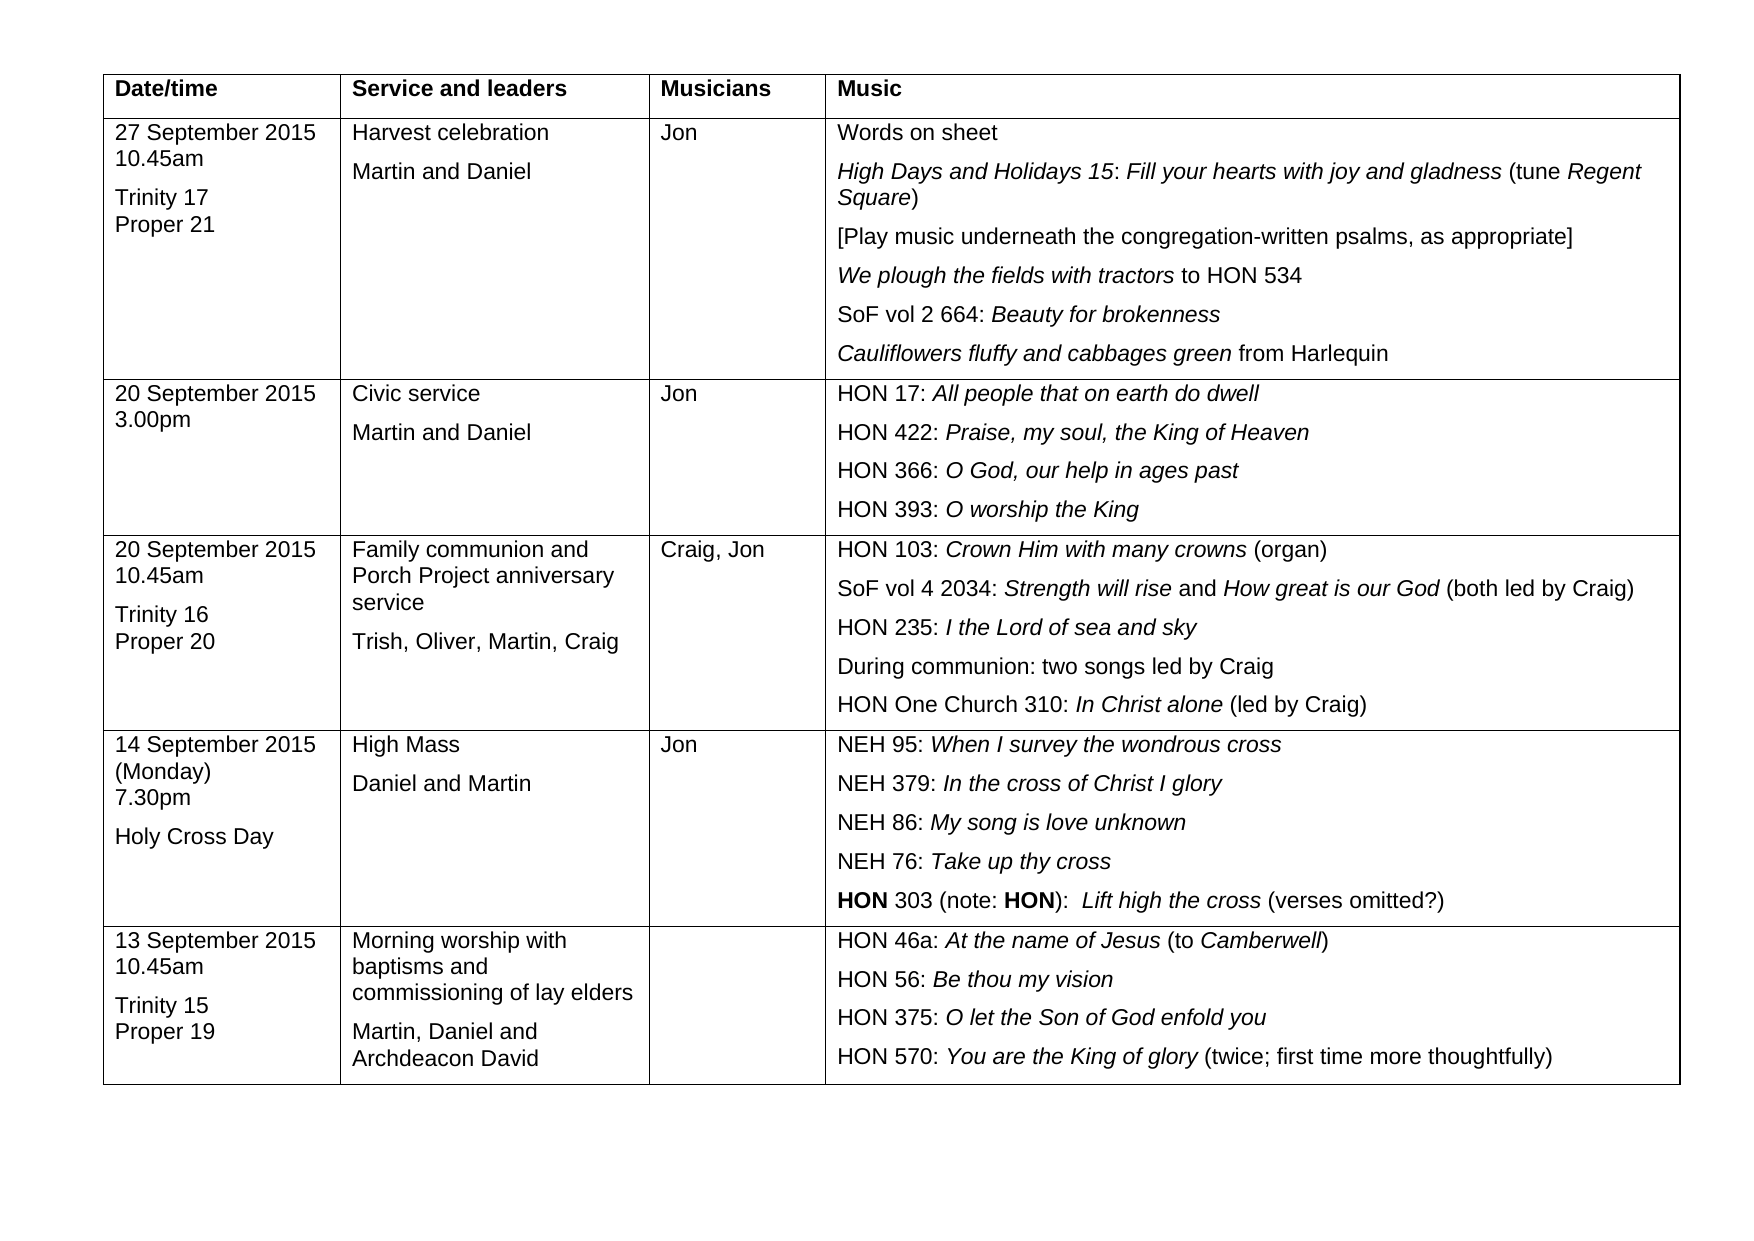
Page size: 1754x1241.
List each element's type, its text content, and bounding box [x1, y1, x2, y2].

table_cell 13 September 2015 10.45am Trinity 15 Proper 19 [104, 927, 340, 1083]
table_cell Jon [650, 380, 825, 535]
table_cell NEH 95: When I survey the wondrous cross NEH 379: In the cross of Christ I glory NEH 86: My song is love unknown NEH 76: Take up thy cross HON 303 (note: HON): Lift high the cross (verses omitted?) [826, 731, 1679, 926]
table_cell Family communion and Porch Project anniversary service Trish, Oliver, Martin, Craig [341, 536, 649, 730]
table_cell Civic service Martin and Daniel [341, 380, 649, 535]
table_cell [650, 927, 825, 1083]
table_header Service and leaders [341, 75, 649, 118]
table_header Musicians [650, 75, 825, 118]
table_cell Harvest celebration Martin and Daniel [341, 119, 649, 378]
table_cell Jon [650, 119, 825, 378]
table_cell 27 September 2015 10.45am Trinity 17 Proper 21 [104, 119, 340, 378]
table_cell Craig, Jon [650, 536, 825, 730]
table_header Date/time [104, 75, 340, 118]
table_cell HON 17: All people that on earth do dwell HON 422: Praise, my soul, the King of Heaven HON 366: O God, our help in ages past HON 393: O worship the King [826, 380, 1679, 535]
table_cell 20 September 2015 3.00pm [104, 380, 340, 535]
table_cell HON 46a: At the name of Jesus (to Camberwell) HON 56: Be thou my vision HON 375: O let the Son of God enfold you HON 570: You are the King of glory (twice; first time more thoughtfully) [826, 927, 1679, 1083]
table_cell Morning worship with baptisms and commissioning of lay elders Martin, Daniel and Archdeacon David [341, 927, 649, 1083]
table_cell Words on sheet High Days and Holidays 15: Fill your hearts with joy and gladness (tune Regent Square) [Play music underneath the congregation-written psalms, as appropriate] We plough the fields with tractors to HON 534 SoF vol 2 664: Beauty for brokenness Cauliflowers fluffy and cabbages green from Harlequin [826, 119, 1679, 378]
table_cell Jon [650, 731, 825, 926]
table_header Music [826, 75, 1679, 118]
table_cell 14 September 2015 (Monday) 7.30pm Holy Cross Day [104, 731, 340, 926]
table_cell 20 September 2015 10.45am Trinity 16 Proper 20 [104, 536, 340, 730]
table_cell HON 103: Crown Him with many crowns (organ) SoF vol 4 2034: Strength will rise and How great is our God (both led by Craig) HON 235: I the Lord of sea and sky During communion: two songs led by Craig HON One Church 310: In Christ alone (led by Craig) [826, 536, 1679, 730]
table_cell High Mass Daniel and Martin [341, 731, 649, 926]
